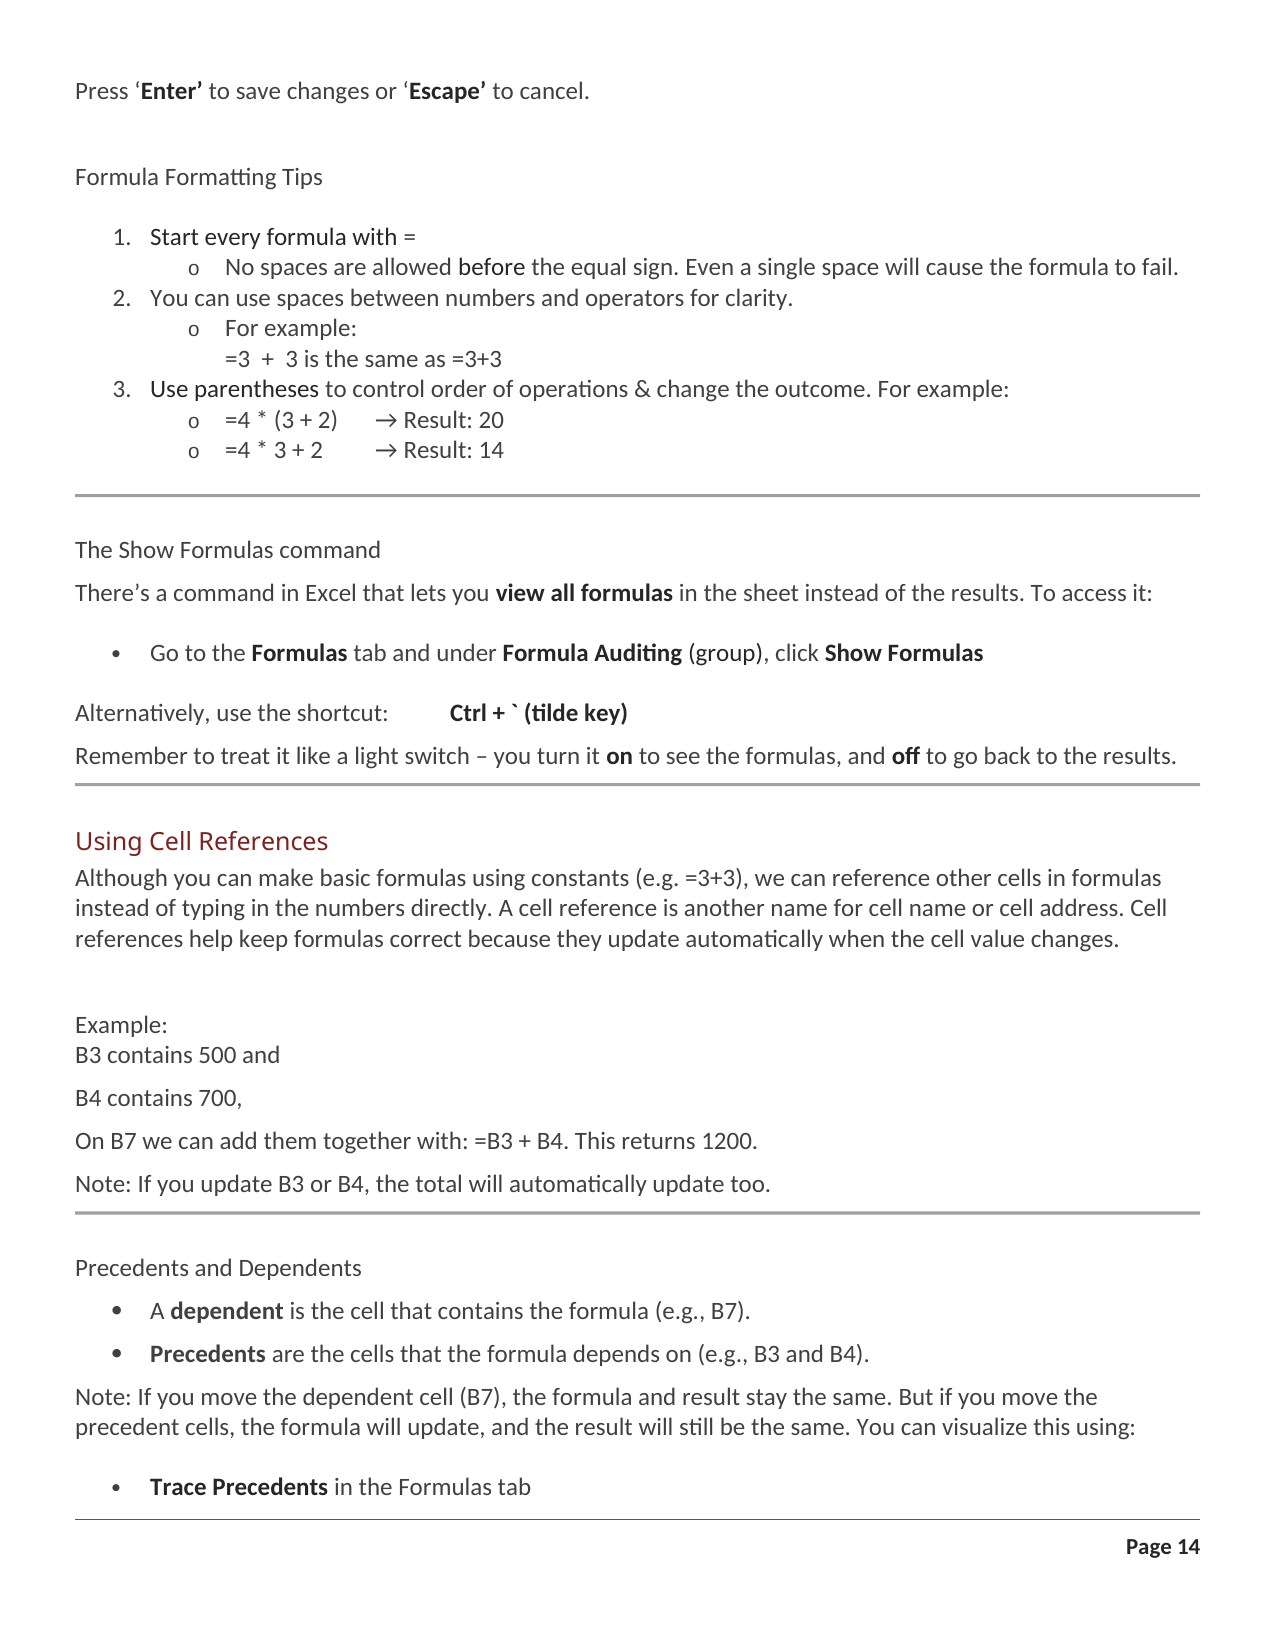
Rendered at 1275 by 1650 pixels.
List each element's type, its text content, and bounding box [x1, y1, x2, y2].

list No spaces are allowed before the equal sign. Even a single space will cause the formula to fail. [187, 251, 1200, 282]
list Start every formula with = [112, 221, 1200, 251]
text B4 contains 700, [75, 1082, 1200, 1113]
text Alternatively, use the shortcut: Ctrl + ` (tilde key) [75, 697, 1200, 727]
text Although you can make basic formulas using constants (e.g. =3+3), we can reference other cells in formulas instead of typing in the numbers directly. A cell reference is another name for cell name or cell address. Cell references help keep formulas correct because they update automatically when the cell value changes. [75, 862, 1200, 953]
list Trace Precedents in the Formulas tab [112, 1471, 1200, 1502]
text Precedents and Dependents [75, 1252, 1200, 1282]
list A dependent is the cell that contains the formula (e.g., B7). [112, 1295, 1200, 1326]
text There’s a command in Excel that lets you view all formulas in the sheet instead of the results. To access it: [75, 578, 1200, 608]
list =4 * (3 + 2) → Result: 20 [187, 404, 1200, 434]
text Remember to treat it like a light switch – you turn it on to see the formulas, and off to go back to the results. [75, 740, 1200, 771]
text Formula Formatting Tips [75, 161, 1200, 192]
text Note: If you move the dependent cell (B7), the formula and result stay the same. But if you move the precedent cells, the formula will update, and the result will still be the same. You can visualize this using: [75, 1381, 1200, 1442]
list Go to the Formulas tab and under Formula Auditing (group), click Show Formulas [112, 637, 1200, 668]
text Example: B3 contains 500 and [75, 1009, 1200, 1070]
list For example: =3 + 3 is the same as =3+3 [187, 312, 1200, 373]
text Note: If you update B3 or B4, the total will automatically update too. [75, 1168, 1200, 1199]
text Press ‘Enter’ to save changes or ‘Escape’ to cancel. [75, 75, 1200, 106]
list You can use spaces between numbers and operators for clarity. [112, 282, 1200, 312]
list =4 * 3 + 2 → Result: 14 [187, 434, 1200, 465]
list Precedents are the cells that the formula depends on (e.g., B3 and B4). [112, 1338, 1200, 1368]
text On B7 we can add them together with: =B3 + B4. This returns 1200. [75, 1125, 1200, 1156]
list Use parentheses to control order of operations & change the outcome. For example: [112, 373, 1200, 404]
subtitle Using Cell References [75, 823, 1200, 858]
text The Show Formulas command [75, 534, 1200, 565]
